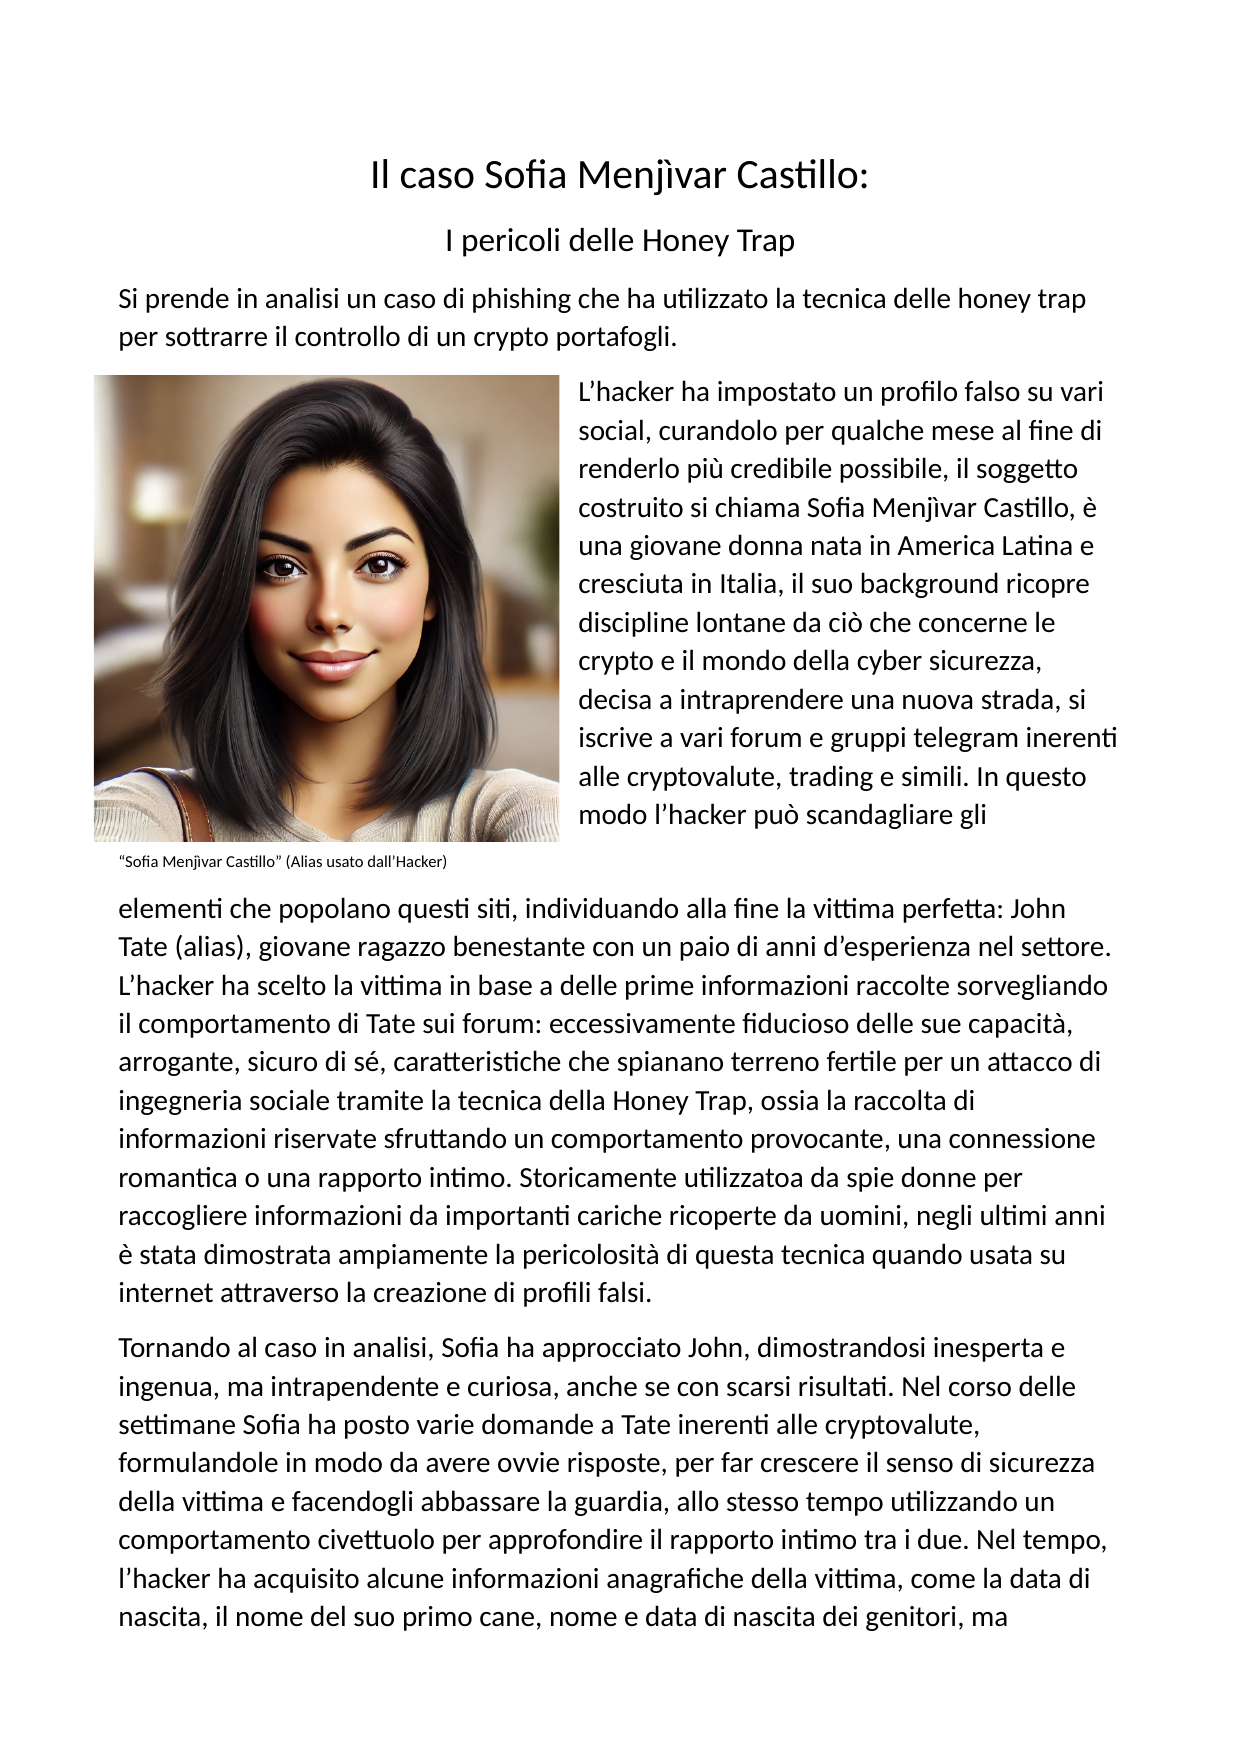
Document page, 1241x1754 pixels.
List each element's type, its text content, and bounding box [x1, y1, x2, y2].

text I pericoli delle Honey Trap [118, 219, 1122, 260]
text elementi che popolano questi siti, individuando alla fine la vittima perfetta: John Tate (alias), giovane ragazzo benestante con un paio di anni d’esperienza nel settore. L’hacker ha scelto la vittima in base a delle prime informazioni raccolte sorvegliando il comportamento di Tate sui forum: eccessivamente fiducioso delle sue capacità, arrogante, sicuro di sé, caratteristiche che spianano terreno fertile per un attacco di ingegneria sociale tramite la tecnica della Honey Trap, ossia la raccolta di informazioni riservate sfruttando un comportamento provocante, una connessione romantica o una rapporto intimo. Storicamente utilizzatoa da spie donne per raccogliere informazioni da importanti cariche ricoperte da uomini, negli ultimi anni è stata dimostrata ampiamente la pericolosità di questa tecnica quando usata su internet attraverso la creazione di profili falsi. [118, 890, 1122, 1310]
text “Sofia Menjìvar Castillo” (Alias usato dall’Hacker) [118, 851, 1122, 872]
picture [93, 375, 560, 842]
text Il caso Sofia Menjìvar Castillo: [118, 148, 1122, 198]
text Si prende in analisi un caso di phishing che ha utilizzato la tecnica delle honey trap per sottrarre il controllo di un crypto portafogli. [118, 280, 1122, 354]
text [118, 1329, 1122, 1634]
